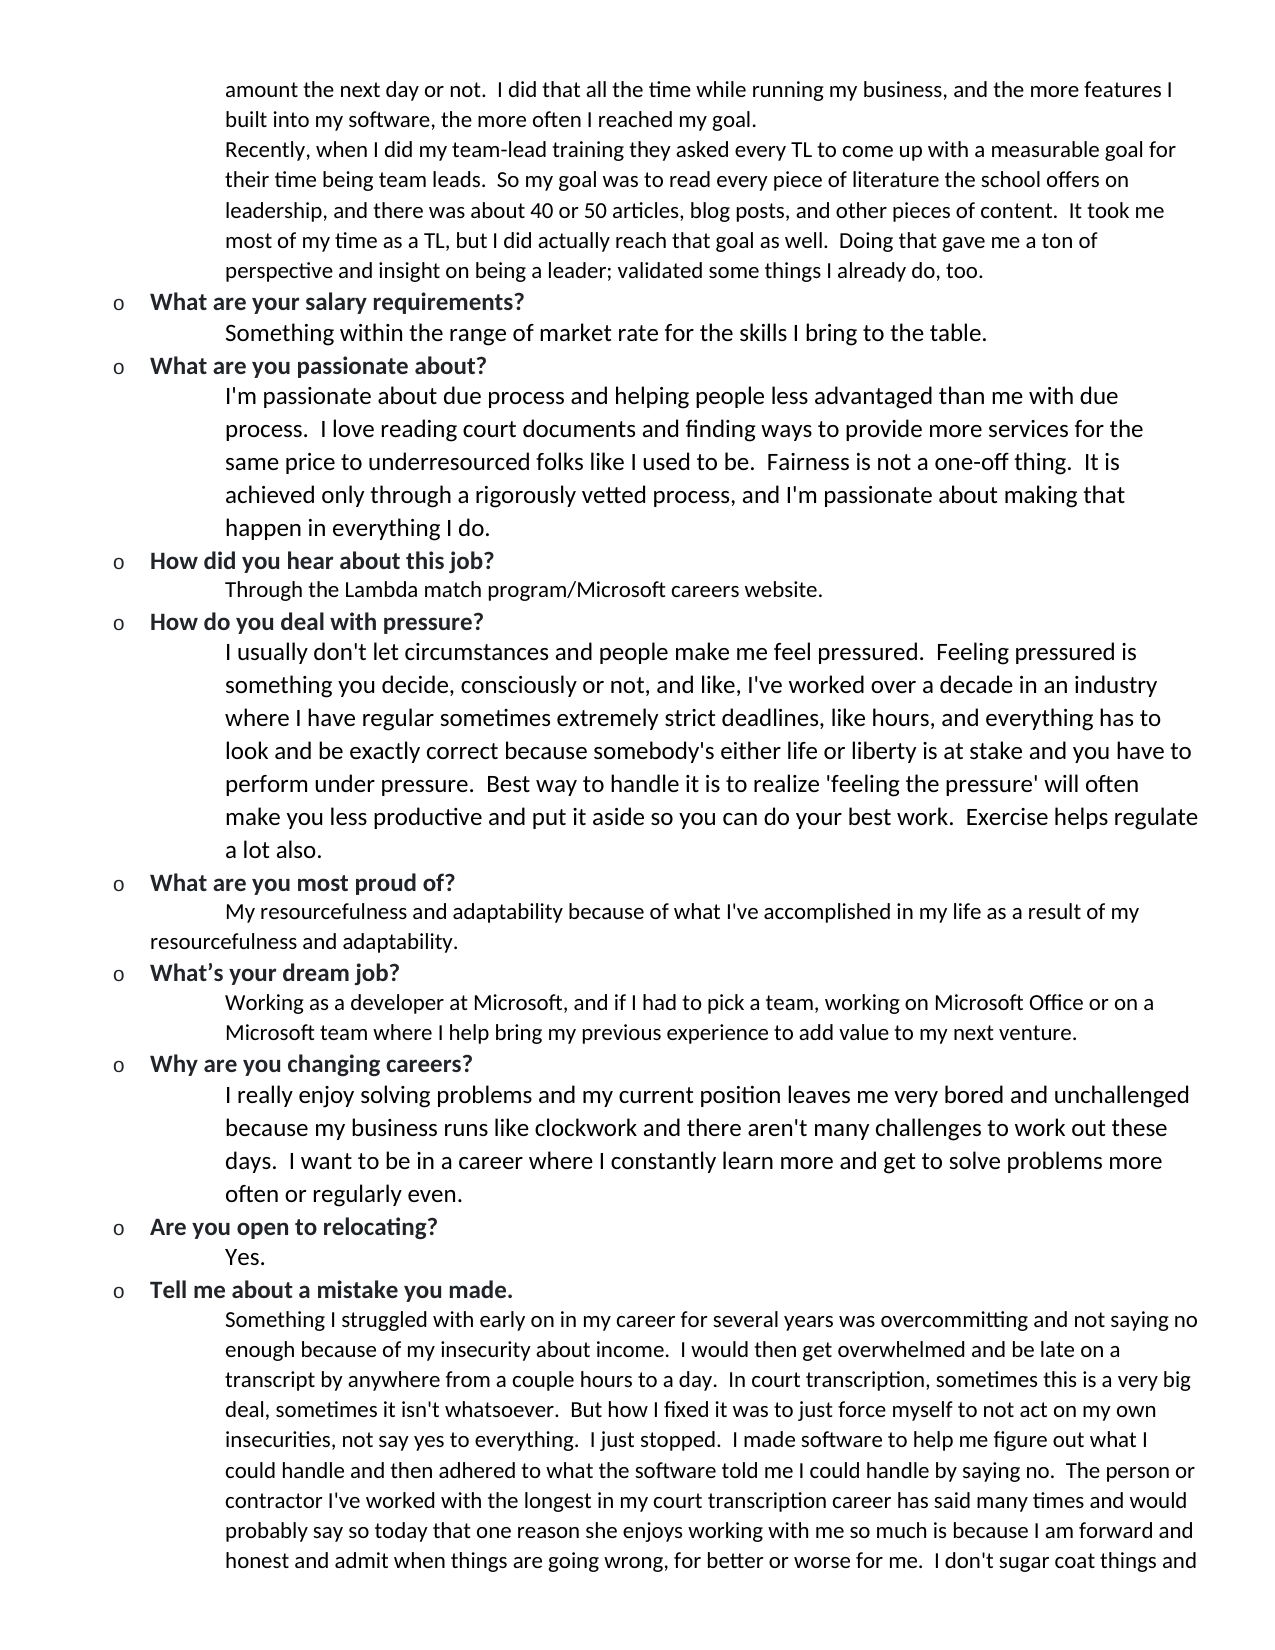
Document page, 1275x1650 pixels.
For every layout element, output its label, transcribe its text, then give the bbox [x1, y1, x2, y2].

subtitle Why are you changing careers? [112, 1048, 1200, 1079]
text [225, 1305, 1200, 1574]
text Recently, when I did my team-lead training they asked every TL to come up with a measurable goal for their time being team leads. So my goal was to read every piece of literature the school offers on leadership, and there was about 40 or 50 articles, blog posts, and other pieces of content. It took me most of my time as a TL, but I did actually reach that goal as well. Doing that gave me a ton of perspective and insight on being a leader; validated some things I already do, too. [225, 135, 1200, 284]
text My resourcefulness and adaptability because of what I've accomplished in my life as a result of my resourcefulness and adaptability. [150, 897, 1200, 955]
subtitle How did you hear about this job? [112, 545, 1200, 576]
subtitle What’s your dream job? [112, 958, 1200, 988]
subtitle What are your salary requirements? [112, 286, 1200, 317]
text Something within the range of market rate for the skills I bring to the table. [150, 317, 1200, 347]
text I usually don't let circumstances and people make me feel pressured. Feeling pressured is something you decide, consciously or not, and like, I've worked over a decade in an industry where I have regular sometimes extremely strict deadlines, like hours, and everything has to look and be exactly correct because somebody's either life or liberty is at stake and you have to perform under pressure. Best way to handle it is to realize 'feeling the pressure' will often make you less productive and put it aside so you can do your best work. Exercise helps regulate a lot also. [225, 636, 1200, 864]
text Through the Lambda match program/Microsoft careers website. [150, 576, 1200, 603]
subtitle Are you open to relocating? [112, 1211, 1200, 1241]
subtitle What are you passionate about? [112, 350, 1200, 380]
text I really enjoy solving problems and my current position leaves me very bored and unchallenged because my business runs like clockwork and there aren't many challenges to work out these days. I want to be in a career where I constantly learn more and get to solve problems more often or regularly even. [225, 1079, 1200, 1208]
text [225, 75, 1200, 133]
subtitle What are you most proud of? [112, 867, 1200, 897]
text Yes. [150, 1241, 1200, 1272]
text I'm passionate about due process and helping people less advantaged than me with due process. I love reading court documents and finding ways to provide more services for the same price to underresourced folks like I used to be. Fairness is not a one-off thing. It is achieved only through a rigorously vetted process, and I'm passionate about making that happen in everything I do. [225, 380, 1200, 543]
subtitle How do you deal with pressure? [112, 606, 1200, 636]
text Working as a developer at Microsoft, and if I had to pick a team, working on Microsoft Office or on a Microsoft team where I help bring my previous experience to add value to my next venture. [225, 988, 1200, 1046]
subtitle Tell me about a mistake you made. [112, 1274, 1200, 1305]
